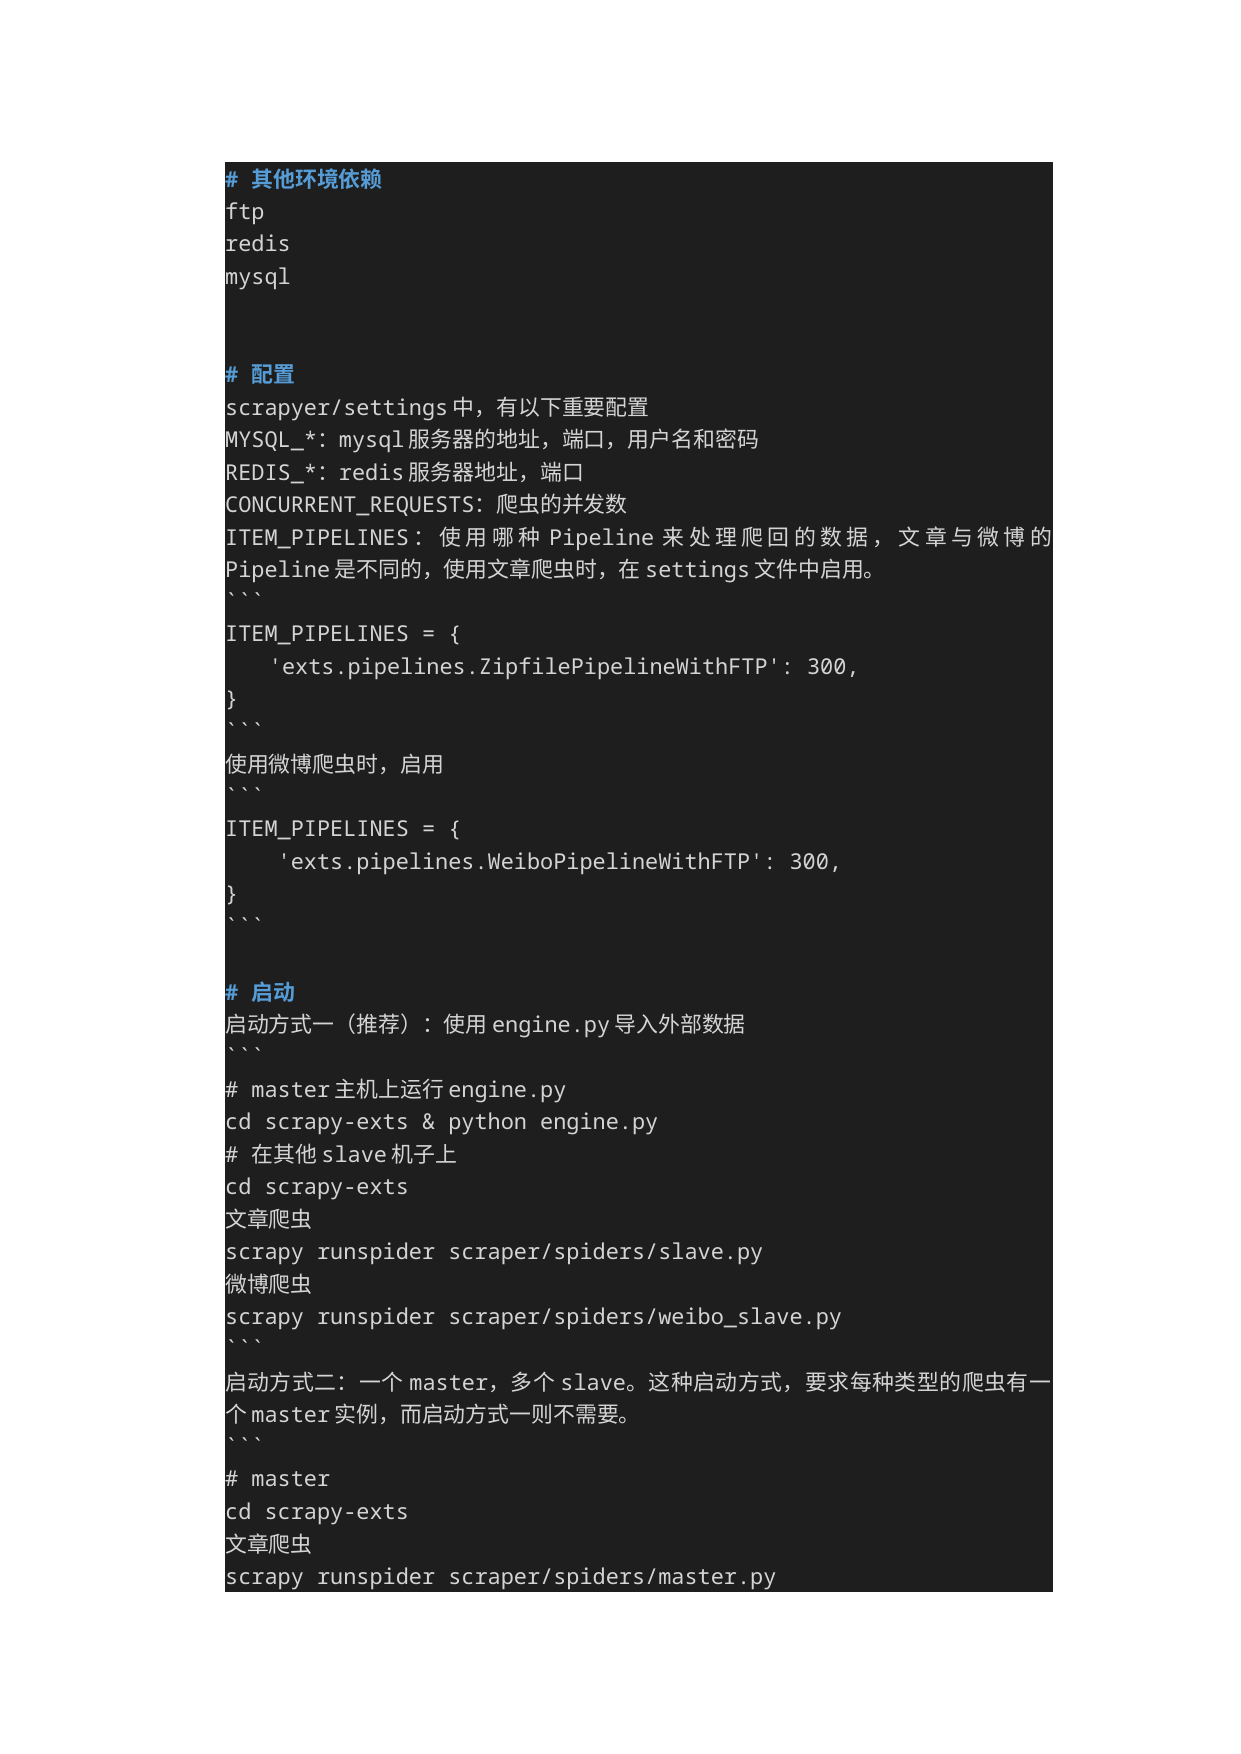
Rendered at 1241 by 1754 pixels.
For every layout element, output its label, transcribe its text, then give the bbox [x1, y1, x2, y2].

list # 在其他slave机子上 [225, 1137, 1053, 1169]
list ``` [225, 1332, 1053, 1364]
list CONCURRENT_REQUESTS：爬虫的并发数 [225, 487, 1053, 519]
list ITEM_PIPELINES = { [225, 812, 1053, 844]
list cd scrapy-exts [225, 1169, 1053, 1202]
list } [225, 877, 1053, 909]
list 'exts.pipelines.WeiboPipelineWithFTP': 300, [225, 844, 1053, 877]
list cd scrapy-exts [225, 1494, 1053, 1527]
list ``` [225, 714, 1053, 747]
list ITEM_PIPELINES = { [225, 617, 1053, 649]
list 文章爬虫 [225, 1527, 1053, 1559]
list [225, 1299, 1053, 1332]
list ftp [225, 194, 1053, 227]
list mysql [225, 259, 1053, 292]
list # master [225, 1462, 1053, 1494]
list # master主机上运行engine.py [225, 1072, 1053, 1104]
list # 其他环境依赖 [225, 162, 1053, 194]
list 使用微博爬虫时，启用 [225, 747, 1053, 779]
list ITEM_PIPELINES：使用哪种Pipeline来处理爬回的数据，文章与微博的Pipeline是不同的，使用文章爬虫时，在settings文件中启用。 [225, 519, 1053, 584]
list # 配置 [225, 357, 1053, 389]
list ``` [225, 779, 1053, 812]
list # 启动 [225, 974, 1053, 1007]
list ``` [225, 909, 1053, 942]
list REDIS_*：redis服务器地址，端口 [225, 454, 1053, 487]
list 微博爬虫 [225, 1267, 1053, 1299]
list } [225, 682, 1053, 714]
list 'exts.pipelines.ZipfilePipelineWithFTP': 300, [225, 649, 1053, 682]
list ``` [225, 584, 1053, 617]
list MYSQL_*：mysql服务器的地址，端口，用户名和密码 [225, 422, 1053, 454]
list scrapyer/settings中，有以下重要配置 [225, 389, 1053, 422]
list scrapy runspider scraper/spiders/slave.py [225, 1234, 1053, 1267]
list 启动方式一（推荐）：使用engine.py导入外部数据 [225, 1007, 1053, 1039]
list 文章爬虫 [225, 1202, 1053, 1234]
list cd scrapy-exts & python engine.py [225, 1104, 1053, 1137]
list scrapy runspider scraper/spiders/master.py [225, 1559, 1053, 1592]
list ``` [225, 1429, 1053, 1462]
list 启动方式二：一个master，多个slave。这种启动方式，要求每种类型的爬虫有一个master实例，而启动方式一则不需要。 [225, 1364, 1053, 1429]
list ``` [225, 1039, 1053, 1072]
list redis [225, 227, 1053, 259]
